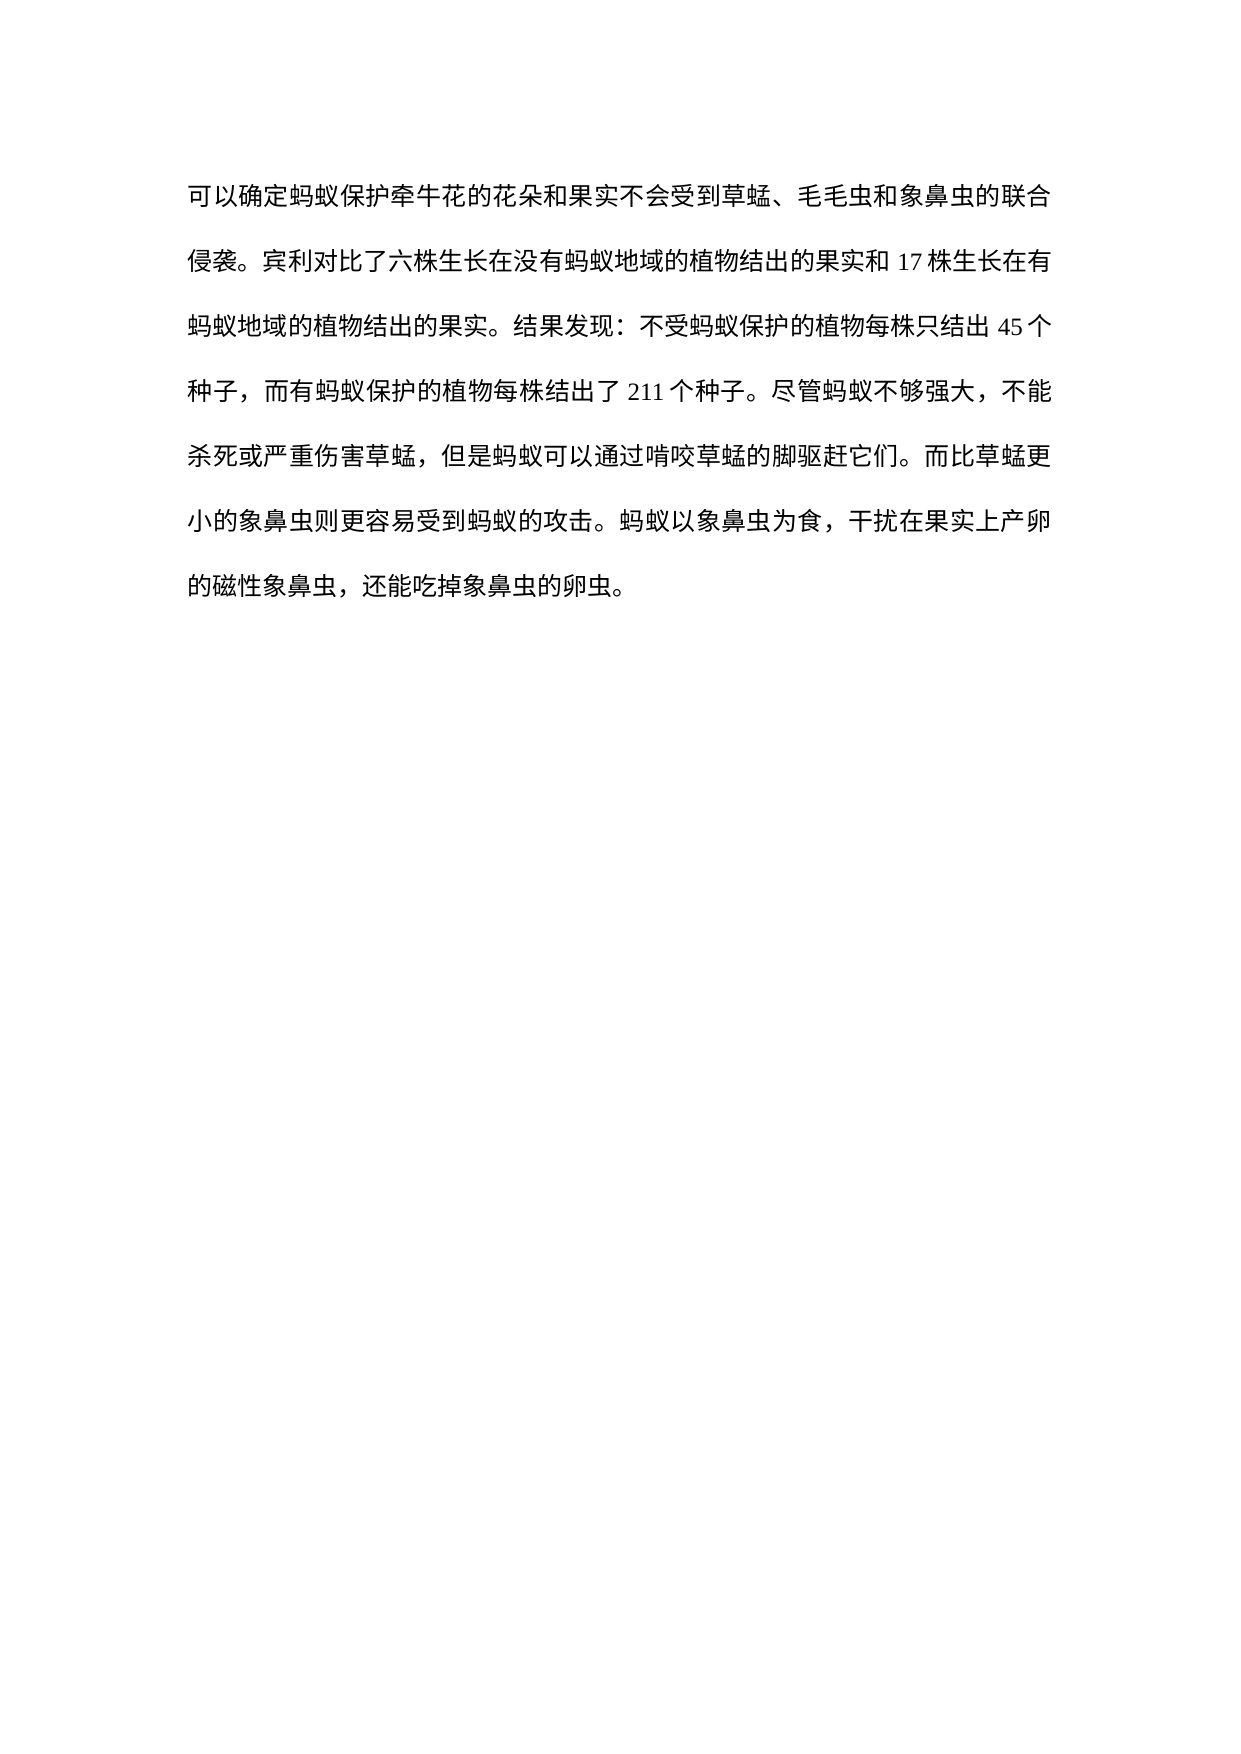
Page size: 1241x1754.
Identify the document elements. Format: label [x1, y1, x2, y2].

text [187, 162, 1053, 617]
